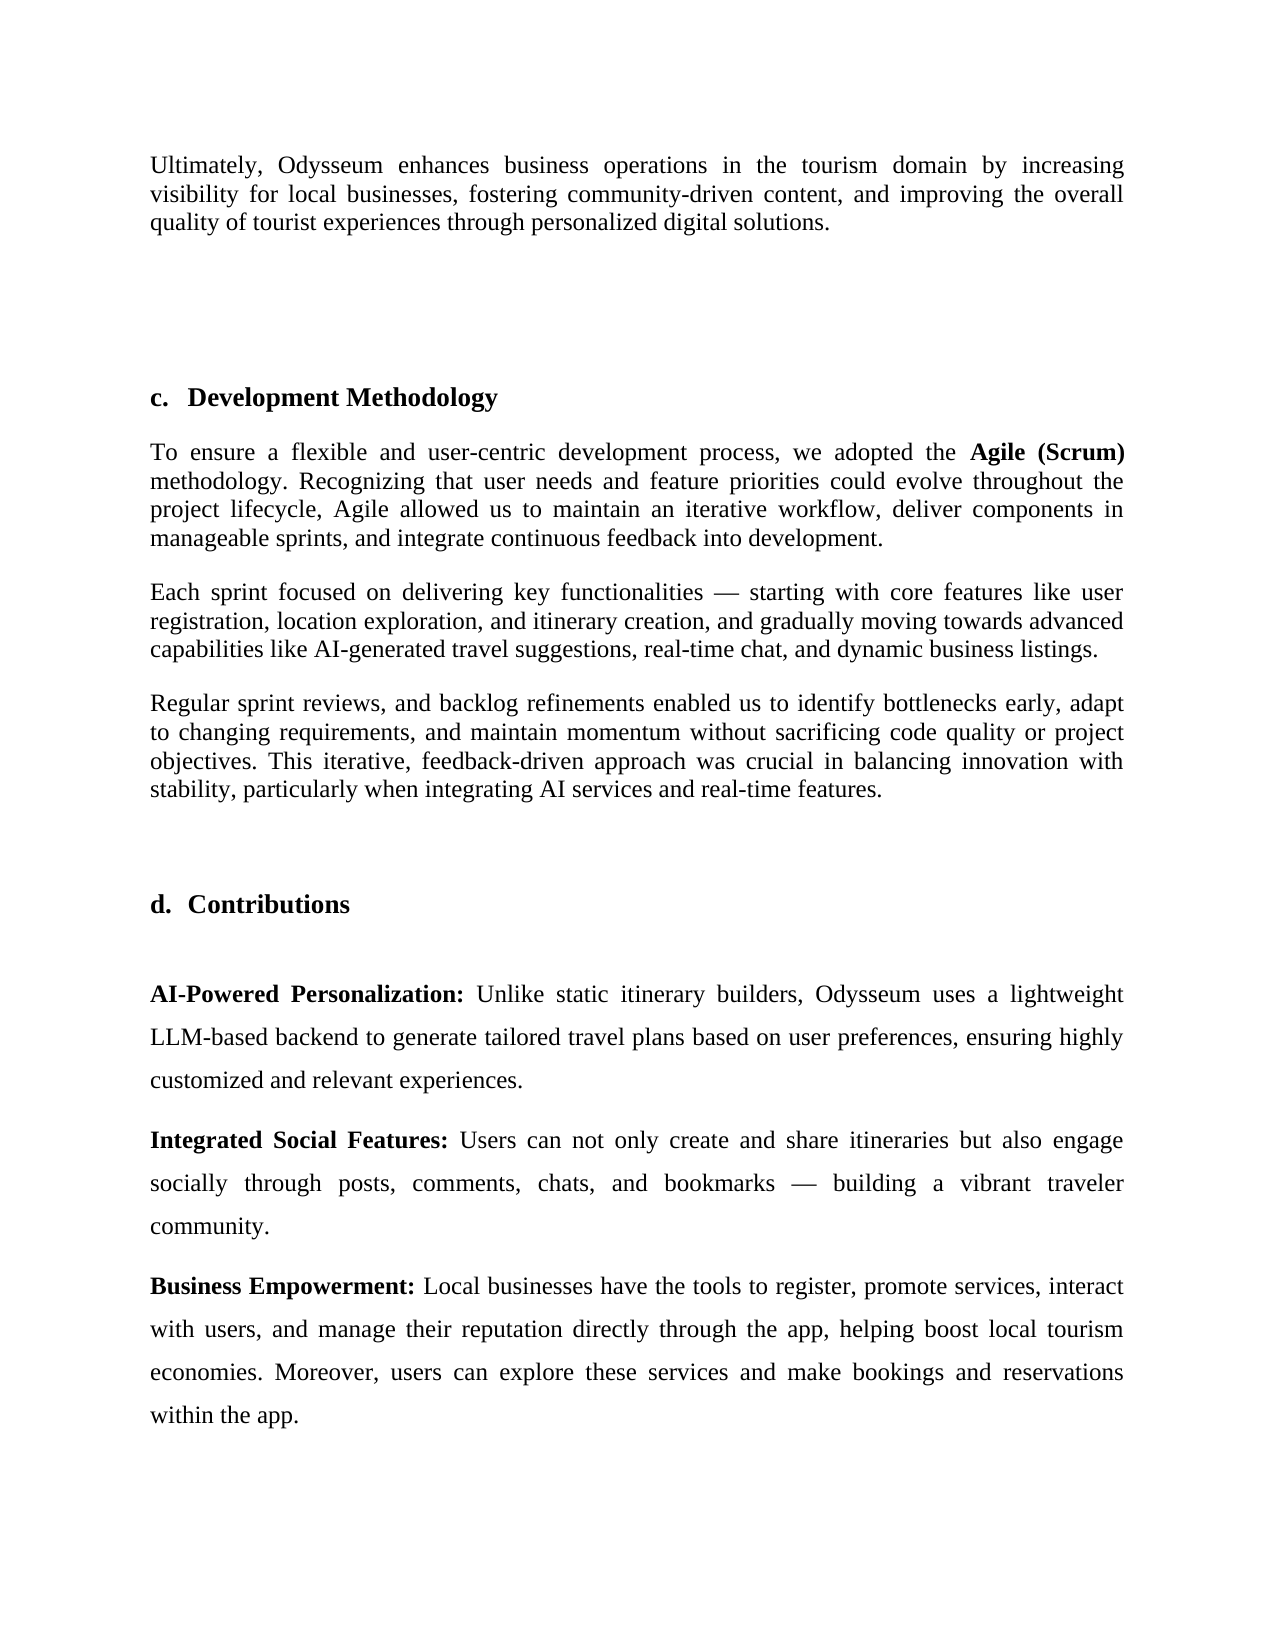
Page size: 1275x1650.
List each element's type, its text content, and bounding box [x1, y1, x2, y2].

text Ultimately, Odysseum enhances business operations in the tourism domain by increasing visibility for local businesses, fostering community-driven content, and improving the overall quality of tourist experiences through personalized digital solutions. [150, 150, 1125, 236]
subtitle Contributions [150, 888, 1125, 919]
text Regular sprint reviews, and backlog refinements enabled us to identify bottlenecks early, adapt to changing requirements, and maintain momentum without sacrificing code quality or project objectives. This iterative, feedback-driven approach was crucial in balancing innovation with stability, particularly when integrating AI services and real-time features. [150, 688, 1125, 803]
text Business Empowerment: Local businesses have the tools to register, promote services, interact with users, and manage their reputation directly through the app, helping boost local tourism economies. Moreover, users can explore these services and make bookings and reservations within the app. [150, 1271, 1125, 1429]
text To ensure a flexible and user-centric development process, we adopted the Agile (Scrum) methodology. Recognizing that user needs and feature priorities could evolve throughout the project lifecycle, Agile allowed us to maintain an iterative workflow, deliver components in manageable sprints, and integrate continuous feedback into development. [150, 437, 1125, 552]
text Integrated Social Features: Users can not only create and share itineraries but also engage socially through posts, comments, chats, and bookmarks — building a vibrant traveler community. [150, 1125, 1125, 1240]
text Each sprint focused on delivering key functionalities — starting with core features like user registration, location exploration, and itinerary creation, and gradually moving towards advanced capabilities like AI-generated travel suggestions, real-time chat, and dynamic business listings. [150, 577, 1125, 663]
subtitle Development Methodology [150, 381, 1125, 412]
text AI-Powered Personalization: Unlike static itinerary builders, Odysseum uses a lightweight LLM-based backend to generate tailored travel plans based on user preferences, ensuring highly customized and relevant experiences. [150, 979, 1125, 1094]
